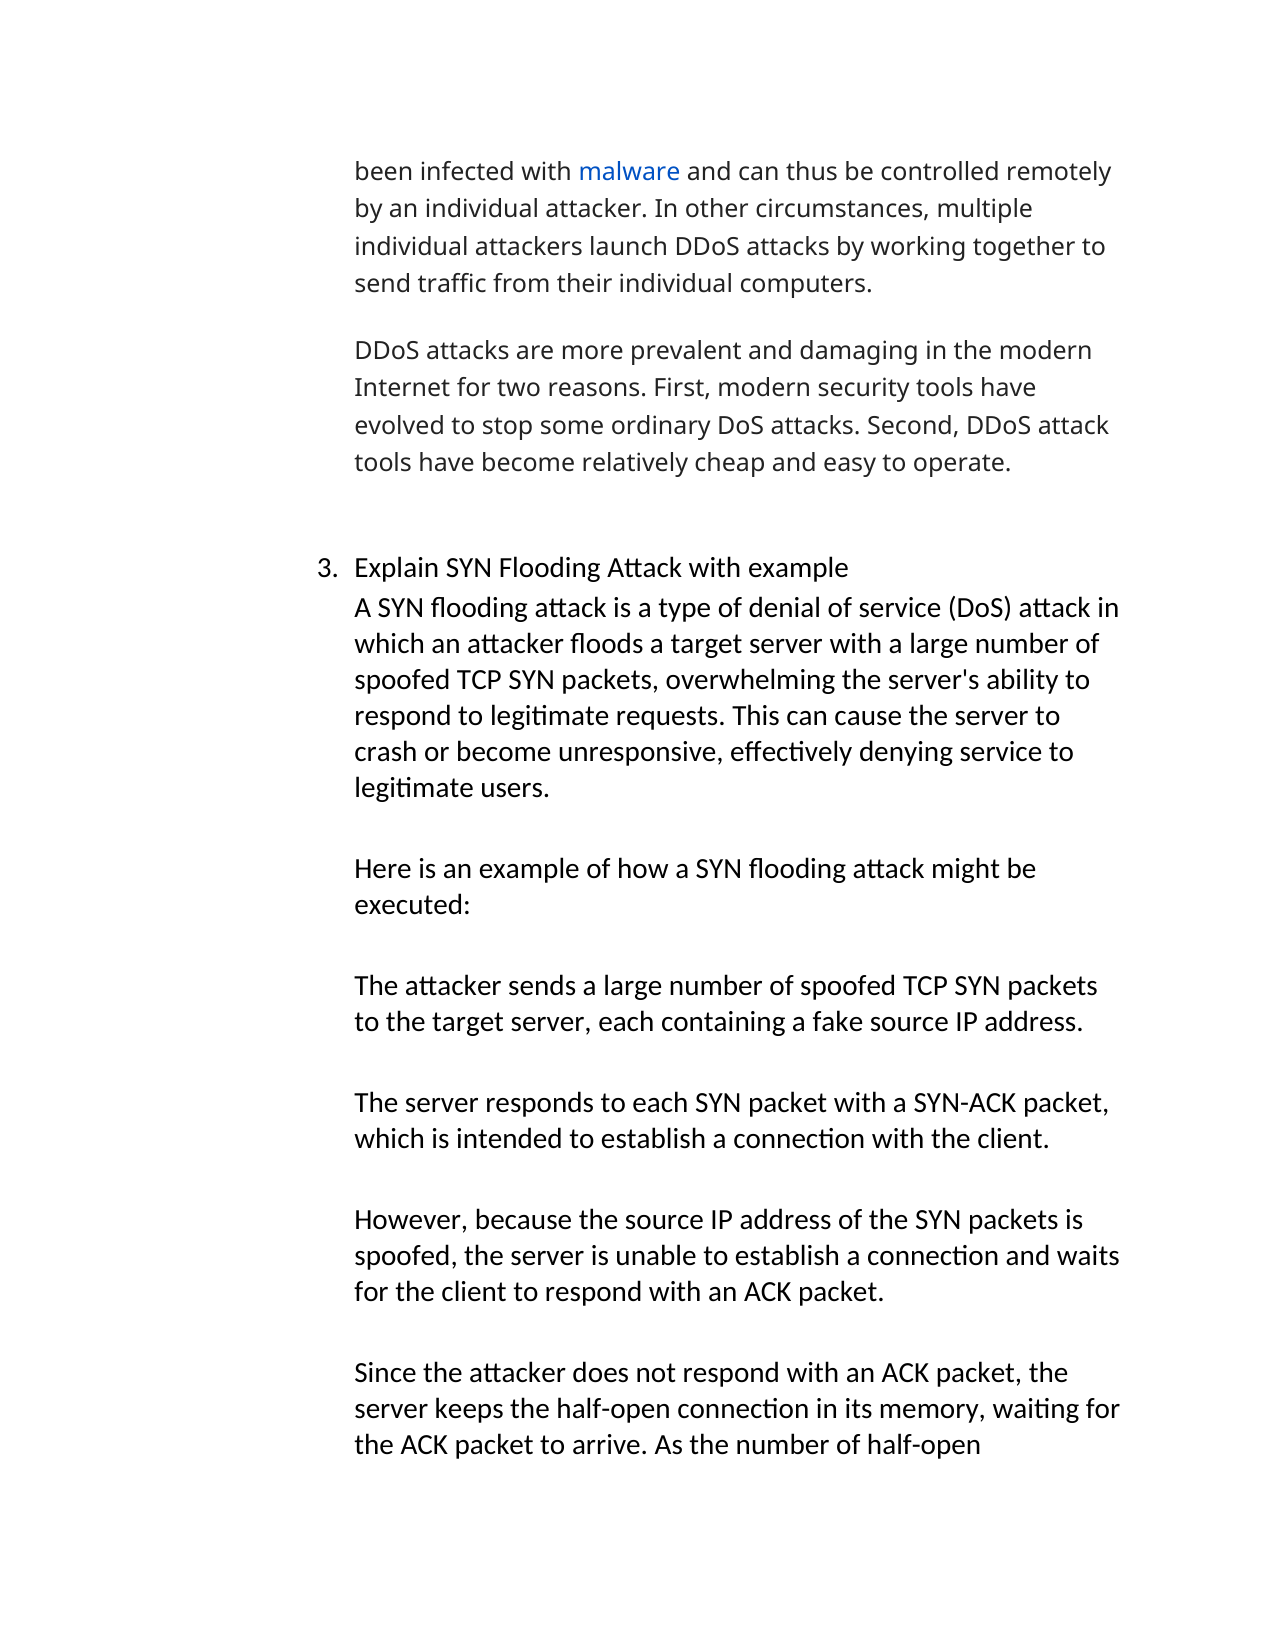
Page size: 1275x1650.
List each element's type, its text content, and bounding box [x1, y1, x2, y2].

text Here is an example of how a SYN flooding attack might be executed: [354, 850, 1125, 922]
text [354, 150, 1125, 300]
text A SYN flooding attack is a type of denial of service (DoS) attack in which an attacker floods a target server with a large number of spoofed TCP SYN packets, overwhelming the server's ability to respond to legitimate requests. This can cause the server to crash or become unresponsive, effectively denying service to legitimate users. [354, 589, 1125, 805]
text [354, 1354, 1125, 1461]
text However, because the source IP address of the SYN packets is spoofed, the server is unable to establish a connection and waits for the client to respond with an ACK packet. [354, 1201, 1125, 1308]
text DDoS attacks are more prevalent and damaging in the modern Internet for two reasons. First, modern security tools have evolved to stop some ordinary DoS attacks. Second, DDoS attack tools have become relatively cheap and easy to operate. [354, 329, 1125, 479]
text The attacker sends a large number of spoofed TCP SYN packets to the target server, each containing a fake source IP address. [354, 967, 1125, 1039]
list Explain SYN Flooding Attack with example [317, 549, 1125, 584]
text The server responds to each SYN packet with a SYN-ACK packet, which is intended to establish a connection with the client. [354, 1084, 1125, 1156]
